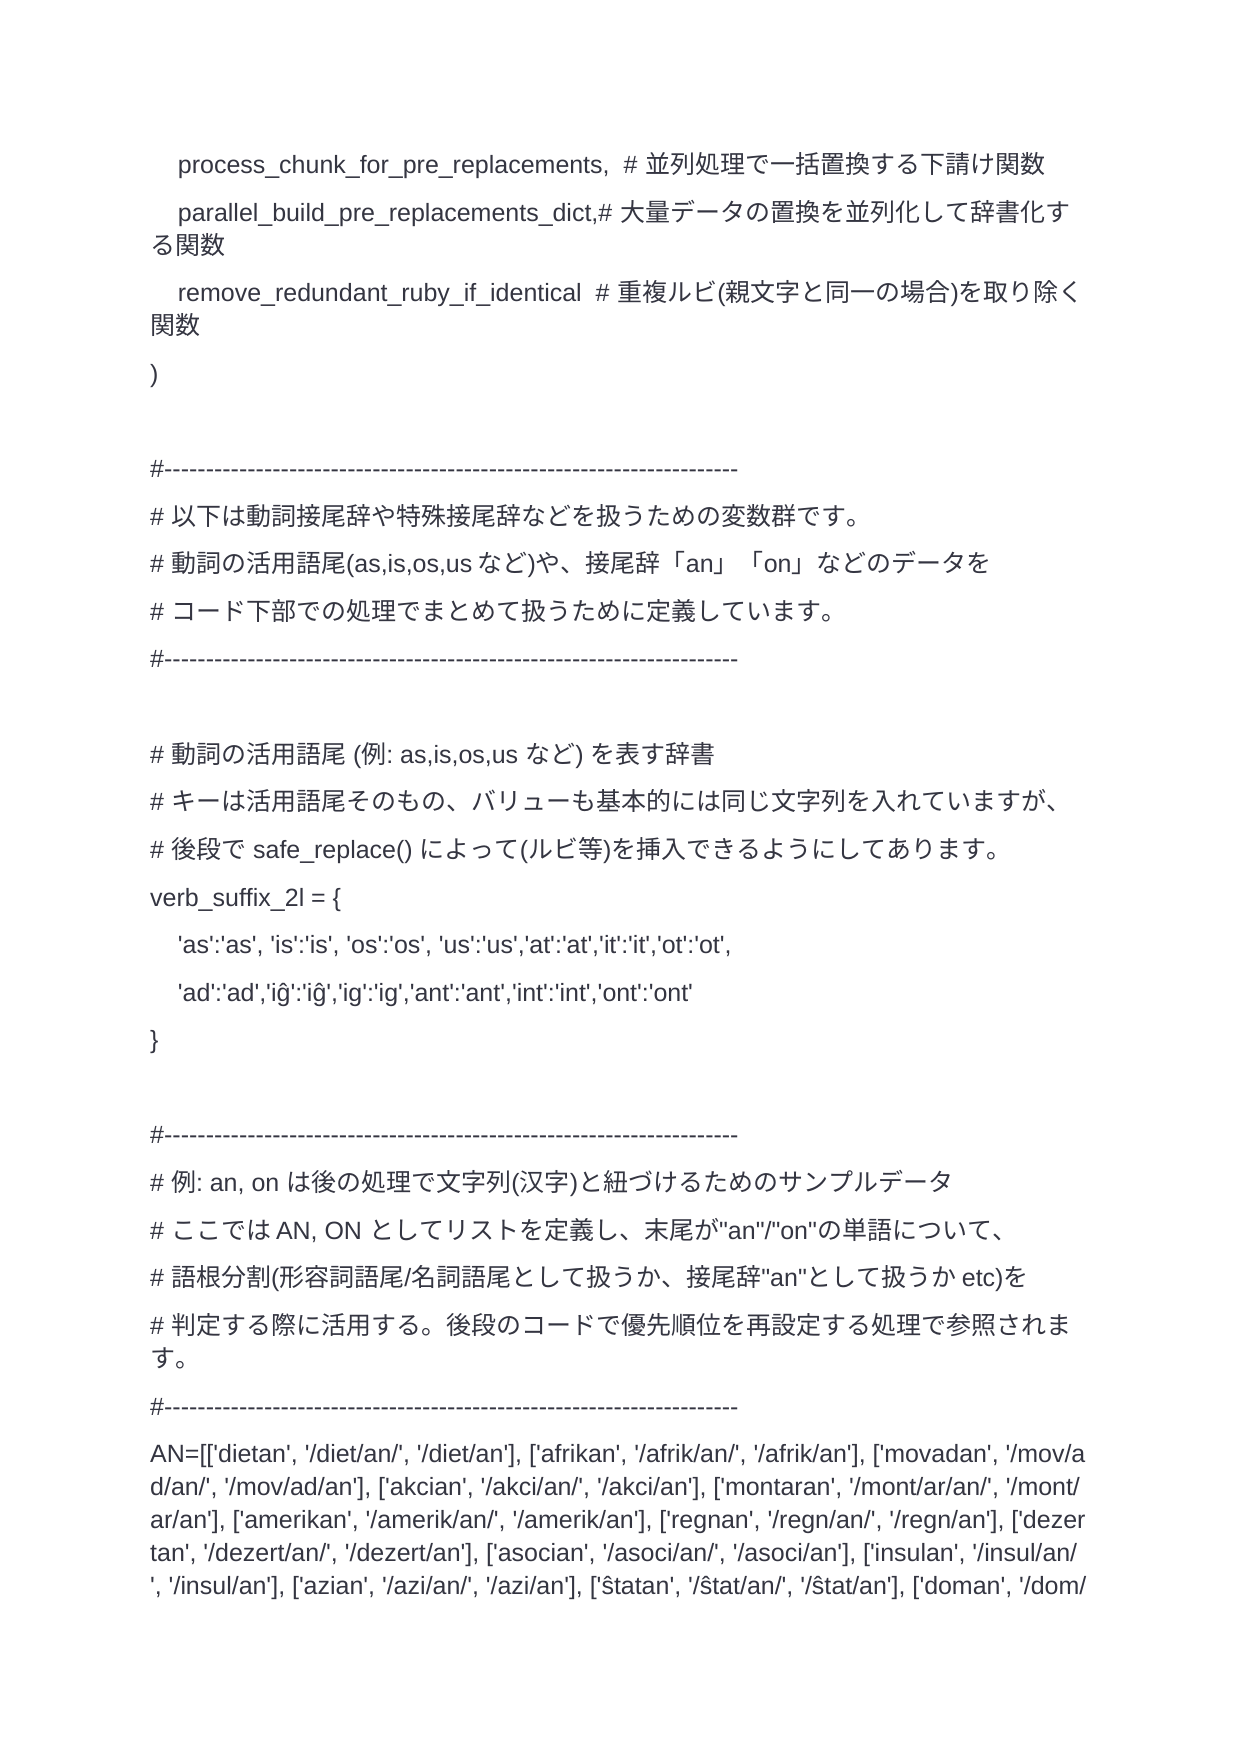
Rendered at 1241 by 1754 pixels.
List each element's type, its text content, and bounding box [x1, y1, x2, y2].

text # コード下部での処理でまとめて扱うために定義しています。 [150, 597, 1090, 626]
text #--------------------------------------------------------------------- [150, 1121, 1090, 1149]
text #--------------------------------------------------------------------- [150, 644, 1090, 673]
text # キーは活用語尾そのもの、バリューも基本的には同じ文字列を入れていますが、 [150, 787, 1090, 816]
text # ここではAN, ON としてリストを定義し、末尾が"an"/"on"の単語について、 [150, 1216, 1090, 1244]
text 'as':'as', 'is':'is', 'os':'os', 'us':'us','at':'at','it':'it','ot':'ot', [150, 930, 1090, 959]
text # 以下は動詞接尾辞や特殊接尾辞などを扱うための変数群です。 [150, 502, 1090, 530]
text 'ad':'ad','iĝ':'iĝ','ig':'ig','ant':'ant','int':'int','ont':'ont' [150, 978, 1090, 1006]
text ) [150, 359, 1090, 388]
text parallel_build_pre_replacements_dict,# 大量データの置換を並列化して辞書化する関数 [150, 198, 1090, 259]
text remove_redundant_ruby_if_identical # 重複ルビ(親文字と同一の場合)を取り除く関数 [150, 278, 1090, 340]
text #--------------------------------------------------------------------- [150, 454, 1090, 483]
text verb_suffix_2l = { [150, 882, 1090, 911]
text # 動詞の活用語尾 (例: as,is,os,us など) を表す辞書 [150, 740, 1090, 768]
text # 例: an, on は後の処理で文字列(汉字)と紐づけるためのサンプルデータ [150, 1168, 1090, 1197]
text process_chunk_for_pre_replacements, # 並列処理で一括置換する下請け関数 [150, 150, 1090, 179]
text # 後段で safe_replace() によって(ルビ等)を挿入できるようにしてあります。 [150, 835, 1090, 864]
text # 語根分割(形容詞語尾/名詞語尾として扱うか、接尾辞"an"として扱うかetc)を [150, 1263, 1090, 1292]
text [150, 1439, 1090, 1600]
text # 判定する際に活用する。後段のコードで優先順位を再設定する処理で参照されます。 [150, 1311, 1090, 1373]
text #--------------------------------------------------------------------- [150, 1392, 1090, 1420]
text } [150, 1025, 1090, 1054]
text # 動詞の活用語尾(as,is,os,usなど)や、接尾辞「an」「on」などのデータを [150, 549, 1090, 578]
